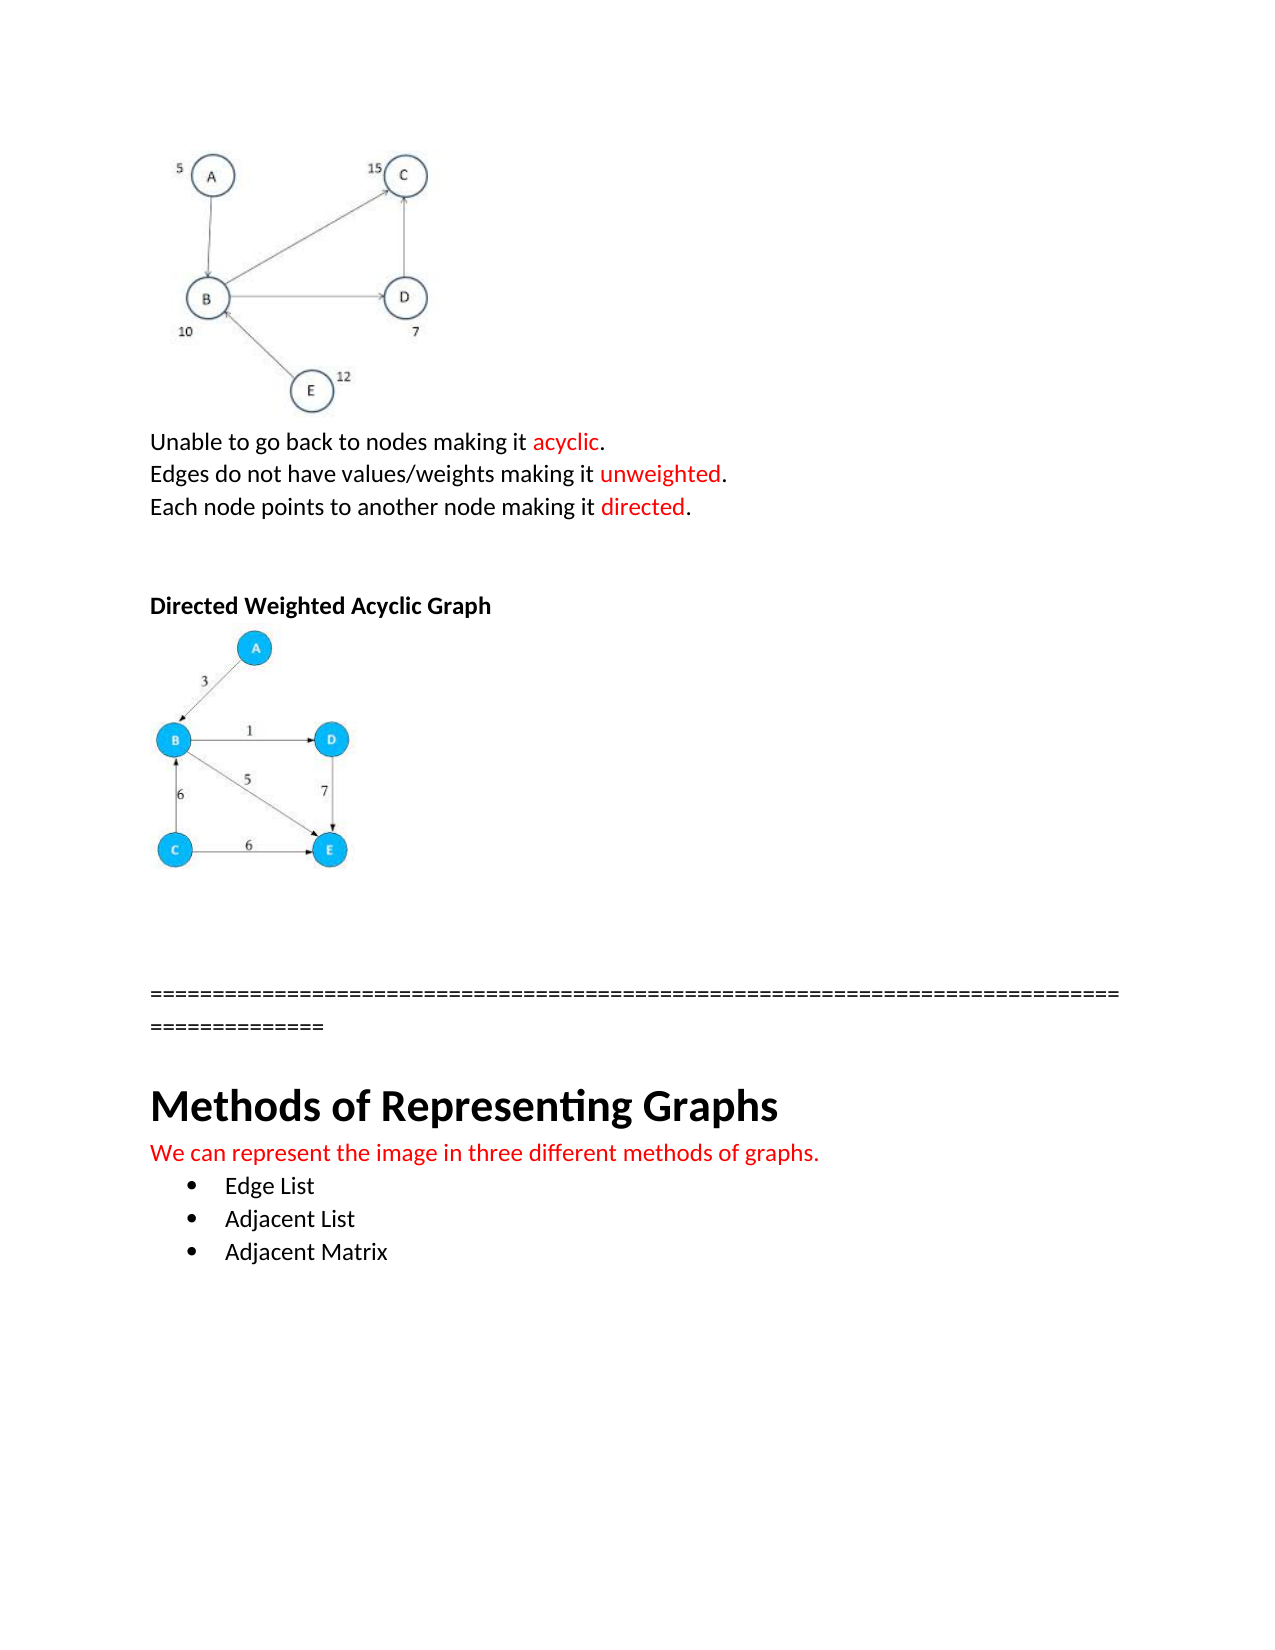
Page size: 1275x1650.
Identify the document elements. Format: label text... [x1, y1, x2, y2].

text We can represent the image in three different methods of graphs. [150, 1137, 1125, 1168]
text Methods of Representing Graphs [150, 1077, 1125, 1133]
list Adjacent List [187, 1203, 1125, 1234]
text Each node points to another node making it directed. [150, 491, 1125, 522]
text Edges do not have values/weights making it unweighted. [150, 458, 1125, 489]
text ============================================================================================ [150, 978, 1125, 1042]
text Directed Weighted Acyclic Graph [150, 590, 1125, 621]
text Unable to go back to nodes making it acyclic. [150, 426, 1125, 456]
list Adjacent Matrix [187, 1236, 1125, 1267]
list Edge List [187, 1170, 1125, 1201]
picture [150, 150, 455, 424]
picture [150, 623, 358, 878]
